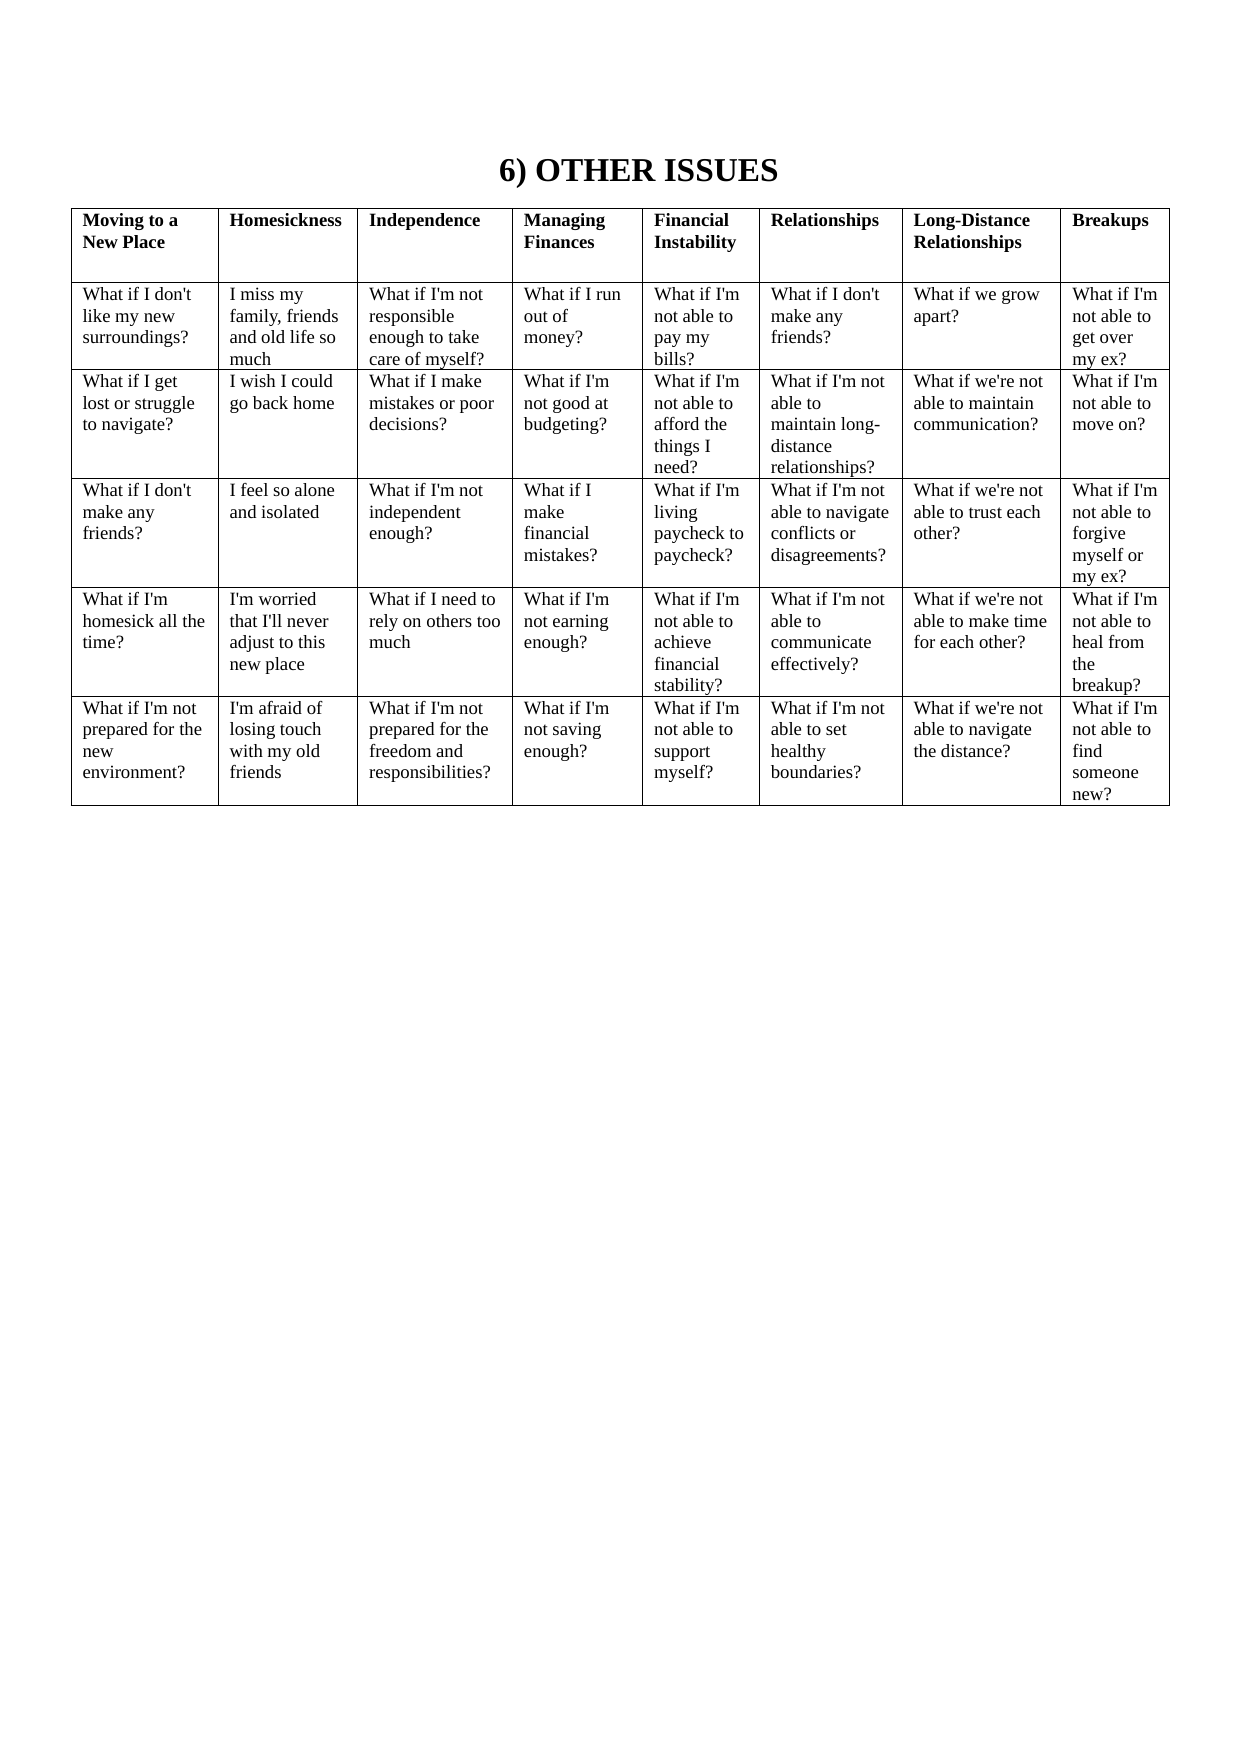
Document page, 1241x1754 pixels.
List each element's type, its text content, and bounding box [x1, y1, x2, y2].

table_header Long-Distance Relationships [903, 209, 1060, 282]
table_cell What if I'm not able to maintain long-distance relationships? [760, 370, 902, 478]
table_header Relationships [760, 209, 902, 282]
table_cell What if I'm not saving enough? [513, 697, 642, 804]
table_cell What if we're not able to maintain communication? [903, 370, 1060, 478]
table_cell What if I'm living paycheck to paycheck? [643, 479, 759, 587]
table_cell What if I'm not able to heal from the breakup? [1061, 588, 1169, 696]
table_cell What if I'm not able to find someone new? [1061, 697, 1169, 804]
table_header Financial Instability [643, 209, 759, 282]
table_cell What if I'm not able to support myself? [643, 697, 759, 804]
table_cell What if I'm not able to get over my ex? [1061, 283, 1169, 369]
table_cell What if I don't make any friends? [760, 283, 902, 369]
table_cell What if I don't like my new surroundings? [72, 283, 218, 369]
table_cell I'm worried that I'll never adjust to this new place [219, 588, 357, 696]
table_cell What if I'm not able to forgive myself or my ex? [1061, 479, 1169, 587]
table_cell What if I'm not independent enough? [358, 479, 512, 587]
table_cell I miss my family, friends and old life so much [219, 283, 357, 369]
table_cell I'm afraid of losing touch with my old friends [219, 697, 357, 804]
table_cell What if I'm not able to set healthy boundaries? [760, 697, 902, 804]
table_cell What if I'm not earning enough? [513, 588, 642, 696]
table_cell What if I don't make any friends? [72, 479, 218, 587]
table_header Breakups [1061, 209, 1169, 282]
table_cell What if I'm not able to afford the things I need? [643, 370, 759, 478]
table_cell What if we grow apart? [903, 283, 1060, 369]
table_header Independence [358, 209, 512, 282]
table_cell What if I make financial mistakes? [513, 479, 642, 587]
table_header Homesickness [219, 209, 357, 282]
table_cell What if I'm not able to achieve financial stability? [643, 588, 759, 696]
table_cell What if I'm not prepared for the new environment? [72, 697, 218, 804]
table_cell What if we're not able to make time for each other? [903, 588, 1060, 696]
table_cell What if I get lost or struggle to navigate? [72, 370, 218, 478]
table_cell I feel so alone and isolated [219, 479, 357, 587]
table_cell What if I'm not able to communicate effectively? [760, 588, 902, 696]
table_header Moving to a New Place [72, 209, 218, 282]
table_cell What if I'm not able to navigate conflicts or disagreements? [760, 479, 902, 587]
text 6) OTHER ISSUES [187, 150, 1090, 188]
table_cell What if we're not able to navigate the distance? [903, 697, 1060, 804]
table_cell I wish I could go back home [219, 370, 357, 478]
table_cell What if I need to rely on others too much [358, 588, 512, 696]
table_cell What if I make mistakes or poor decisions? [358, 370, 512, 478]
table_cell What if I'm not able to move on? [1061, 370, 1169, 478]
table_cell What if we're not able to trust each other? [903, 479, 1060, 587]
table_cell What if I'm not responsible enough to take care of myself? [358, 283, 512, 369]
table_cell What if I'm not good at budgeting? [513, 370, 642, 478]
table_cell What if I'm not able to pay my bills? [643, 283, 759, 369]
table_cell What if I run out of money? [513, 283, 642, 369]
table_cell What if I'm not prepared for the freedom and responsibilities? [358, 697, 512, 804]
table_cell What if I'm homesick all the time? [72, 588, 218, 696]
table_header Managing Finances [513, 209, 642, 282]
